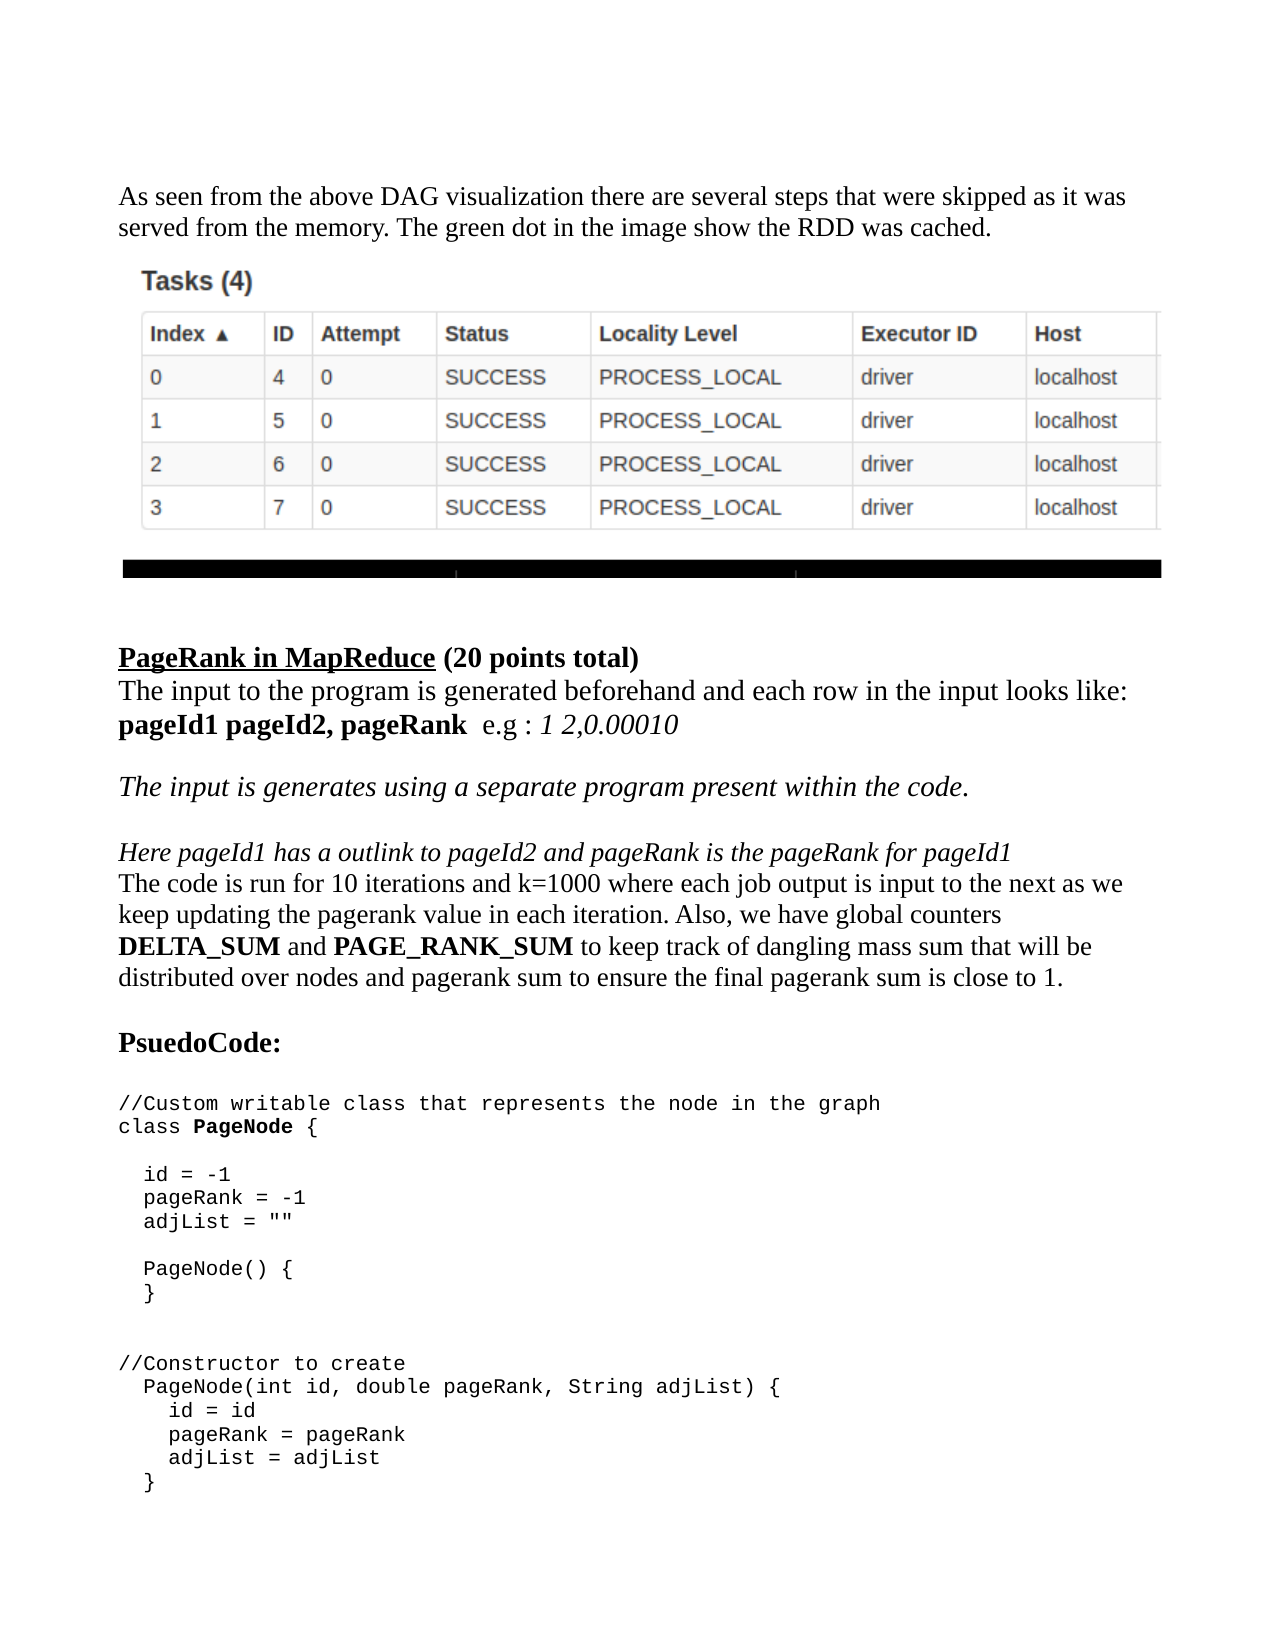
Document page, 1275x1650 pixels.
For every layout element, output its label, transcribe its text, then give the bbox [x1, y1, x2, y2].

text Here pageId1 has a outlink to pageId2 and pageRank is the pageRank for pageId1 [118, 836, 1157, 867]
text pageId1 pageId2, pageRank e.g : 1 2,0.00010 [118, 707, 1157, 741]
text The code is run for 10 iterations and k=1000 where each job output is input to the next as we keep updating the pagerank value in each iteration. Also, we have global counters DELTA_SUM and PAGE_RANK_SUM to keep track of dangling mass sum that will be distributed over nodes and pagerank sum to ensure the final pagerank sum is close to 1. [118, 867, 1157, 992]
text pageRank = pageRank [118, 1424, 1157, 1447]
text As seen from the above DAG visualization there are several steps that were skipped as it was served from the memory. The green dot in the image show the RDD was cached. [118, 180, 1157, 243]
text PageNode(int id, double pageRank, String adjList) { [118, 1376, 1157, 1400]
text class PageNode { [118, 1116, 1157, 1140]
text id = id [118, 1400, 1157, 1424]
text } [118, 1282, 1157, 1306]
text //Custom writable class that represents the node in the graph [118, 1093, 1157, 1116]
text The input to the program is generated beforehand and each row in the input looks like: [118, 673, 1157, 707]
text adjList = adjList [118, 1447, 1157, 1471]
text PageRank in MapReduce (20 points total) [118, 640, 1157, 673]
text The input is generates using a separate program present within the code. [118, 769, 1157, 803]
picture [122, 250, 1162, 578]
text PsuedoCode: [118, 1026, 1157, 1059]
text PageNode() { [118, 1258, 1157, 1282]
text adjList = "" [118, 1211, 1157, 1234]
text pageRank = -1 [118, 1187, 1157, 1211]
text //Constructor to create [118, 1353, 1157, 1376]
text id = -1 [118, 1164, 1157, 1187]
text } [118, 1471, 1157, 1495]
